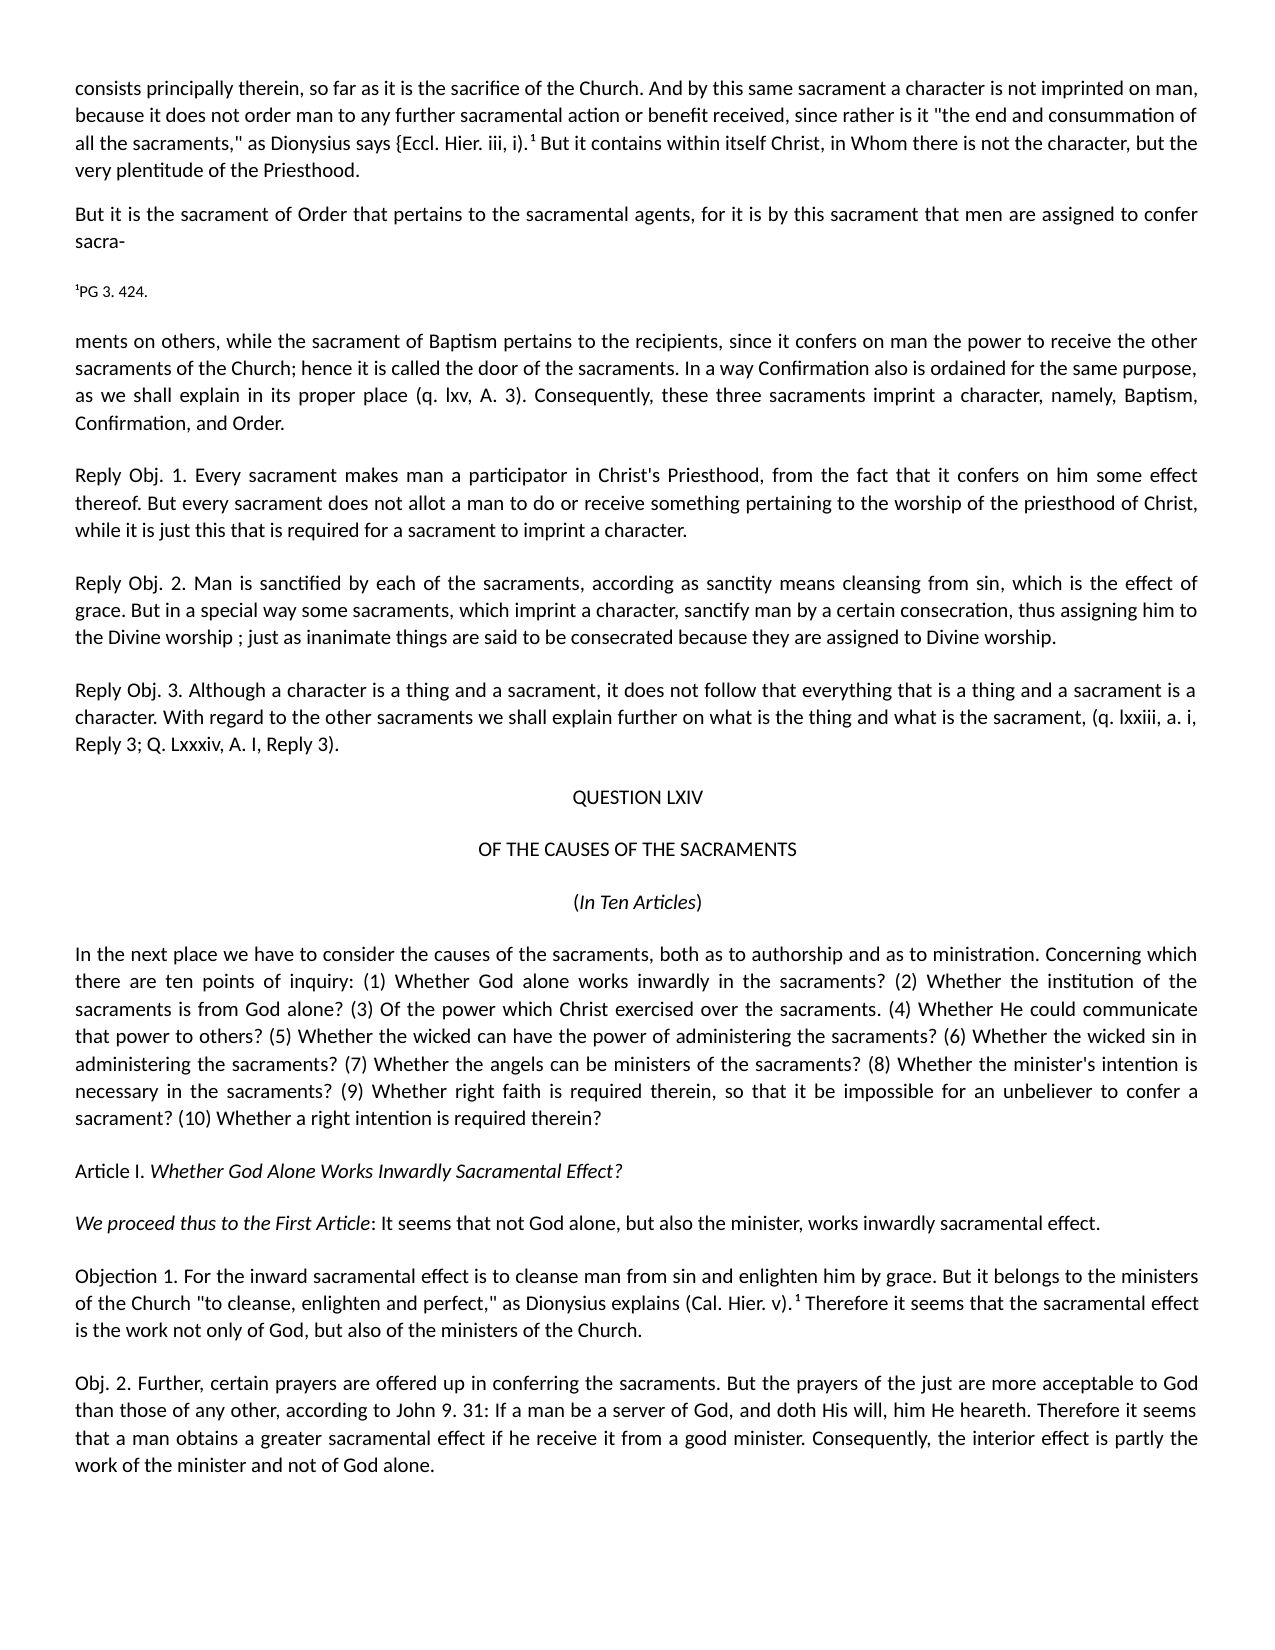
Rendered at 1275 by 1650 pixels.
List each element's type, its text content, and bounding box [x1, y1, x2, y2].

text But it is the sacrament of Order that pertains to the sacramental agents, for it is by this sacrament that men are assigned to confer sacra- [75, 201, 1200, 254]
text ¹PG 3. 424. [75, 281, 1200, 301]
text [75, 75, 1200, 183]
text In the next place we have to consider the causes of the sacraments, both as to authorship and as to ministration. Concerning which there are ten points of inquiry: (1) Whether God alone works inwardly in the sacraments? (2) Whether the institution of the sacraments is from God alone? (3) Of the power which Christ exercised over the sacraments. (4) Whether He could communicate that power to others? (5) Whether the wicked can have the power of administering the sacraments? (6) Whether the wicked sin in administering the sacraments? (7) Whether the angels can be ministers of the sacraments? (8) Whether the minister's intention is necessary in the sacraments? (9) Whether right faith is required therein, so that it be impossible for an unbeliever to confer a sacrament? (10) Whether a right intention is required therein? [75, 941, 1200, 1131]
text (In Ten Articles) [75, 889, 1200, 914]
text ments on others, while the sacrament of Baptism pertains to the recipients, since it confers on man the power to receive the other sacraments of the Church; hence it is called the door of the sacraments. In a way Confirmation also is ordained for the same purpose, as we shall explain in its proper place (q. lxv, A. 3). Consequently, these three sacraments imprint a character, namely, Baptism, Confirmation, and Order. [75, 328, 1200, 436]
text Reply Obj. 3. Although a character is a thing and a sacrament, it does not follow that everything that is a thing and a sacrament is a character. With regard to the other sacraments we shall explain further on what is the thing and what is the sacrament, (q. lxxiii, a. i, Reply 3; Q. Lxxxiv, A. I, Reply 3). [75, 677, 1200, 757]
text Reply Obj. 1. Every sacrament makes man a participator in Christ's Priesthood, from the fact that it confers on him some effect thereof. But every sacrament does not allot a man to do or receive something pertaining to the worship of the priesthood of Christ, while it is just this that is required for a sacrament to imprint a character. [75, 462, 1200, 543]
text Reply Obj. 2. Man is sanctified by each of the sacraments, according as sanctity means cleansing from sin, which is the effect of grace. But in a special way some sacraments, which imprint a character, sanctify man by a certain consecration, thus assigning him to the Divine worship ; just as inanimate things are said to be consecrated because they are assigned to Divine worship. [75, 570, 1200, 650]
text Obj. 2. Further, certain prayers are offered up in conferring the sacraments. But the prayers of the just are more acceptable to God than those of any other, according to John 9. 31: If a man be a server of God, and doth His will, him He heareth. Therefore it seems that a man obtains a greater sacramental effect if he receive it from a good minister. Consequently, the interior effect is partly the work of the minister and not of God alone. [75, 1370, 1200, 1478]
text Article I. Whether God Alone Works Inwardly Sacramental Effect? [75, 1158, 1200, 1183]
text Objection 1. For the inward sacramental effect is to cleanse man from sin and enlighten him by grace. But it belongs to the ministers of the Church "to cleanse, enlighten and perfect," as Dionysius explains (Cal. Hier. v).¹ Therefore it seems that the sacramental effect is the work not only of God, but also of the ministers of the Church. [75, 1263, 1200, 1343]
text OF THE CAUSES OF THE SACRAMENTS [75, 836, 1200, 862]
text QUESTION LXIV [75, 784, 1200, 809]
text We proceed thus to the First Article: It seems that not God alone, but also the minister, works inwardly sacramental effect. [75, 1210, 1200, 1236]
